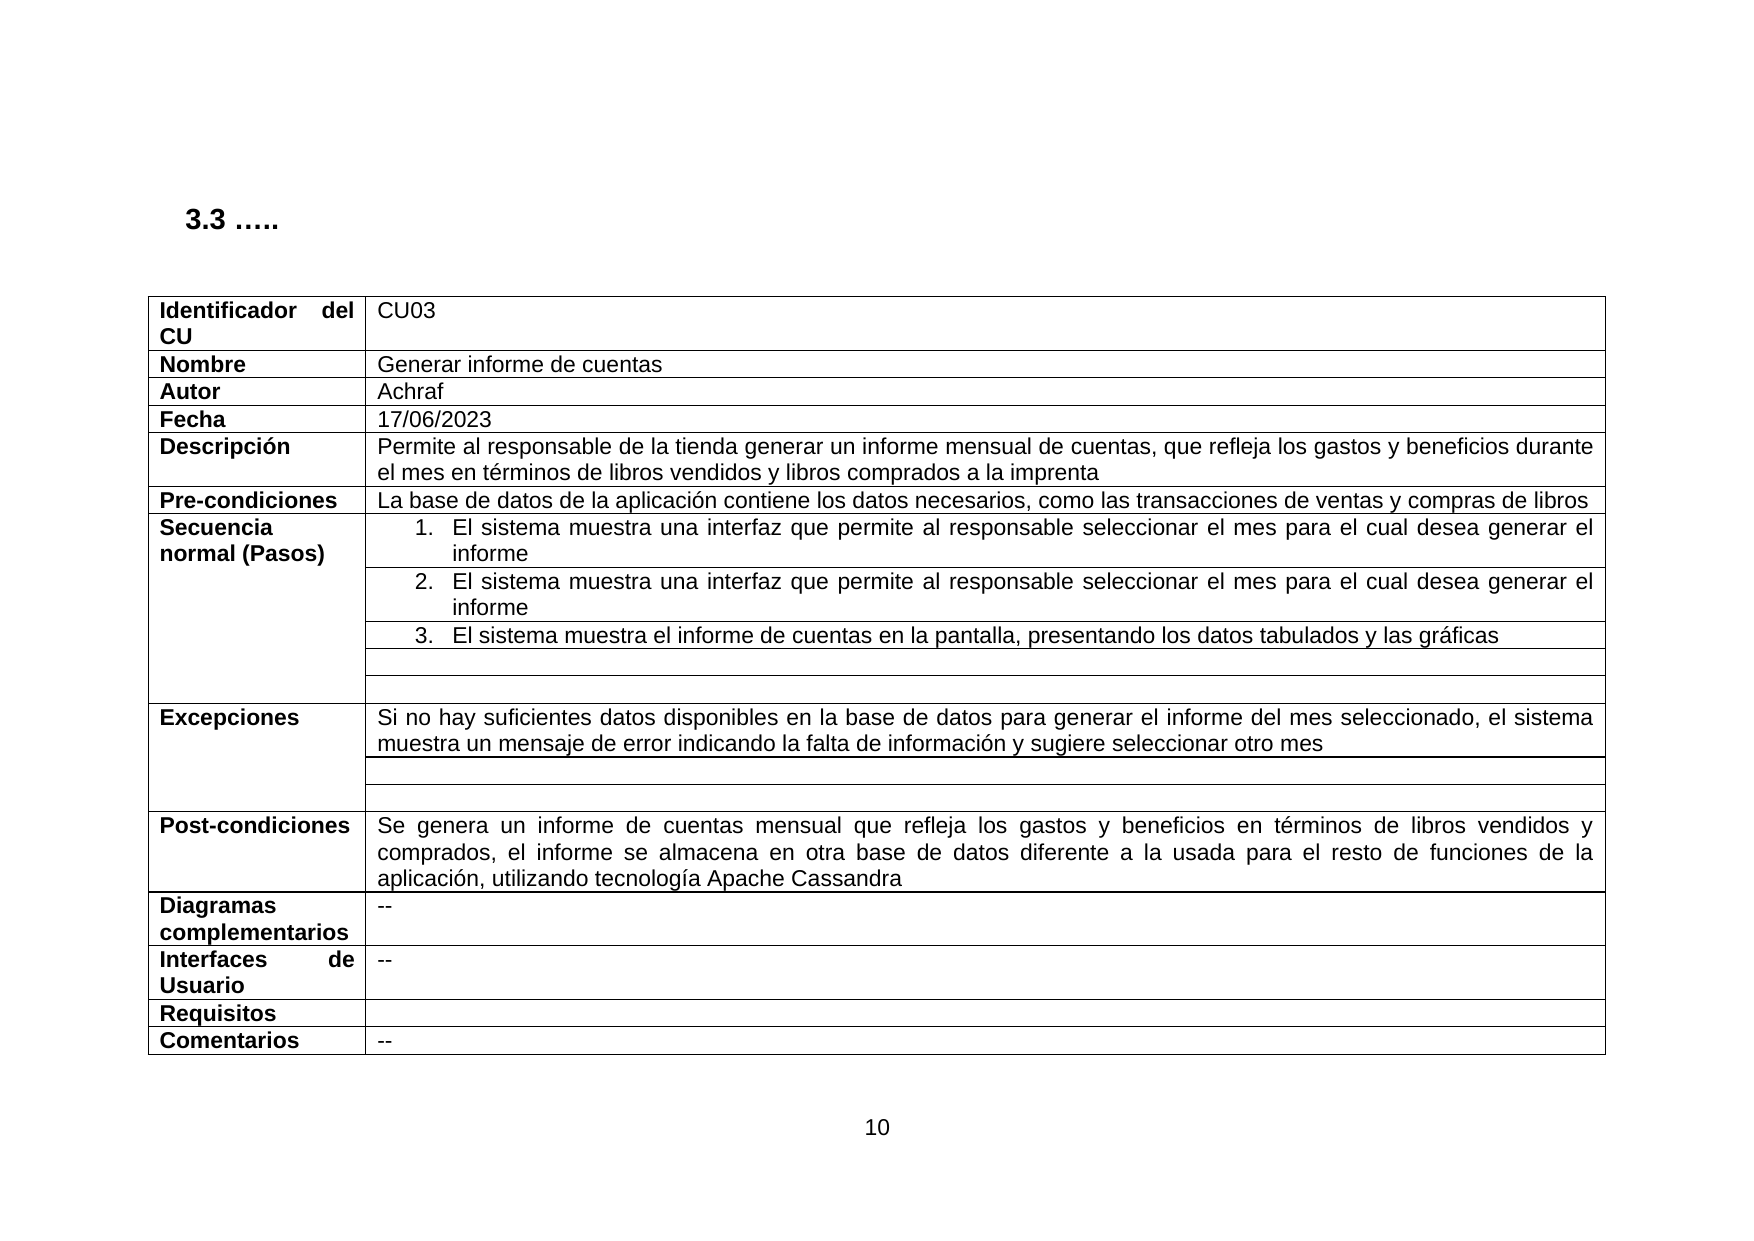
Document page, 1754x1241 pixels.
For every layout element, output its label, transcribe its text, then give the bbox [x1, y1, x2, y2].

table_cell Descripción [149, 433, 365, 486]
table_header Identificador del CU [149, 297, 365, 350]
table_cell -- [366, 893, 1605, 945]
table_cell -- [366, 1027, 1605, 1054]
table_cell El sistema muestra el informe de cuentas en la pantalla, presentando los datos tabulados y las gráficas [366, 622, 1605, 648]
table_cell Permite al responsable de la tienda generar un informe mensual de cuentas, que refleja los gastos y beneficios durante el mes en términos de libros vendidos y libros comprados a la imprenta [366, 433, 1605, 486]
table_cell 17/06/2023 [366, 406, 1605, 432]
table_cell Si no hay suficientes datos disponibles en la base de datos para generar el informe del mes seleccionado, el sistema muestra un mensaje de error indicando la falta de información y sugiere seleccionar otro mes [366, 704, 1605, 756]
subtitle ….. [185, 202, 1606, 236]
table_cell Secuencia normal (Pasos) [149, 514, 365, 703]
table_cell El sistema muestra una interfaz que permite al responsable seleccionar el mes para el cual desea generar el informe [366, 514, 1605, 567]
table_cell Achraf [366, 378, 1605, 404]
table_cell [366, 676, 1605, 703]
table_cell Fecha [149, 406, 365, 432]
table_cell Post-condiciones [149, 812, 365, 891]
table_cell -- [366, 946, 1605, 999]
table_cell Pre-condiciones [149, 487, 365, 513]
table_cell Excepciones [149, 704, 365, 811]
table_cell [366, 1000, 1605, 1026]
table_cell Generar informe de cuentas [366, 351, 1605, 377]
table_cell Diagramas complementarios [149, 893, 365, 945]
table_cell Se genera un informe de cuentas mensual que refleja los gastos y beneficios en términos de libros vendidos y comprados, el informe se almacena en otra base de datos diferente a la usada para el resto de funciones de la aplicación, utilizando tecnología Apache Cassandra [366, 812, 1605, 891]
table_cell Interfaces de Usuario [149, 946, 365, 999]
table_cell Autor [149, 378, 365, 404]
table_cell Comentarios [149, 1027, 365, 1054]
table_cell Nombre [149, 351, 365, 377]
table_cell [366, 785, 1605, 811]
table_cell [366, 649, 1605, 675]
table_header CU03 [366, 297, 1605, 350]
table_cell [366, 758, 1605, 784]
table_cell La base de datos de la aplicación contiene los datos necesarios, como las transacciones de ventas y compras de libros [366, 487, 1605, 513]
table_cell Requisitos [149, 1000, 365, 1026]
table_cell El sistema muestra una interfaz que permite al responsable seleccionar el mes para el cual desea generar el informe [366, 568, 1605, 621]
